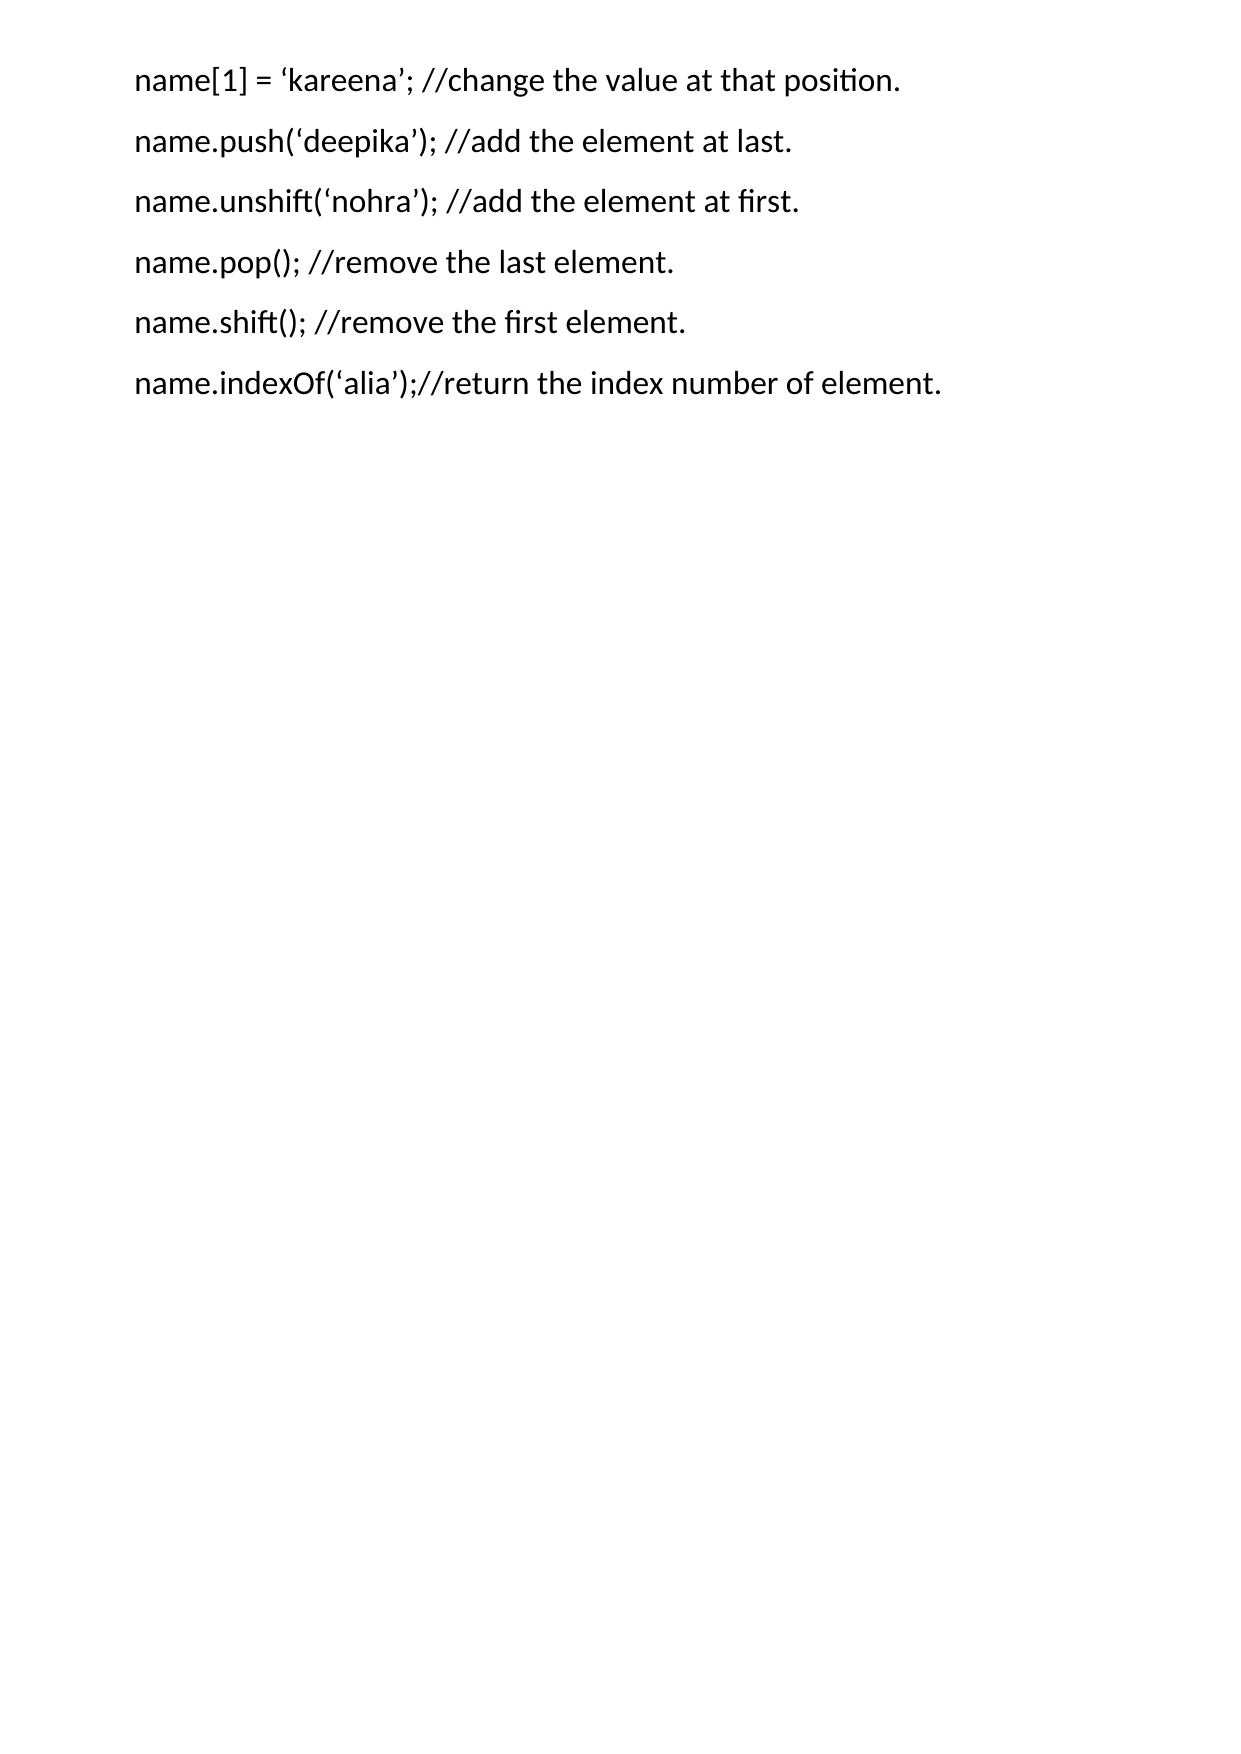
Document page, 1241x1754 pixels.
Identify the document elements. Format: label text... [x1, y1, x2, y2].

text name.unshift(‘nohra’); //add the element at first. [134, 180, 1181, 221]
text name.pop(); //remove the last element. [134, 241, 1181, 282]
text name.shift(); //remove the first element. [134, 302, 1181, 342]
text name.push(‘deepika’); //add the element at last. [134, 120, 1181, 160]
text name.indexOf(‘alia’);//return the index number of element. [134, 362, 1181, 403]
text name[1] = ‘kareena’; //change the value at that position. [134, 59, 1181, 100]
